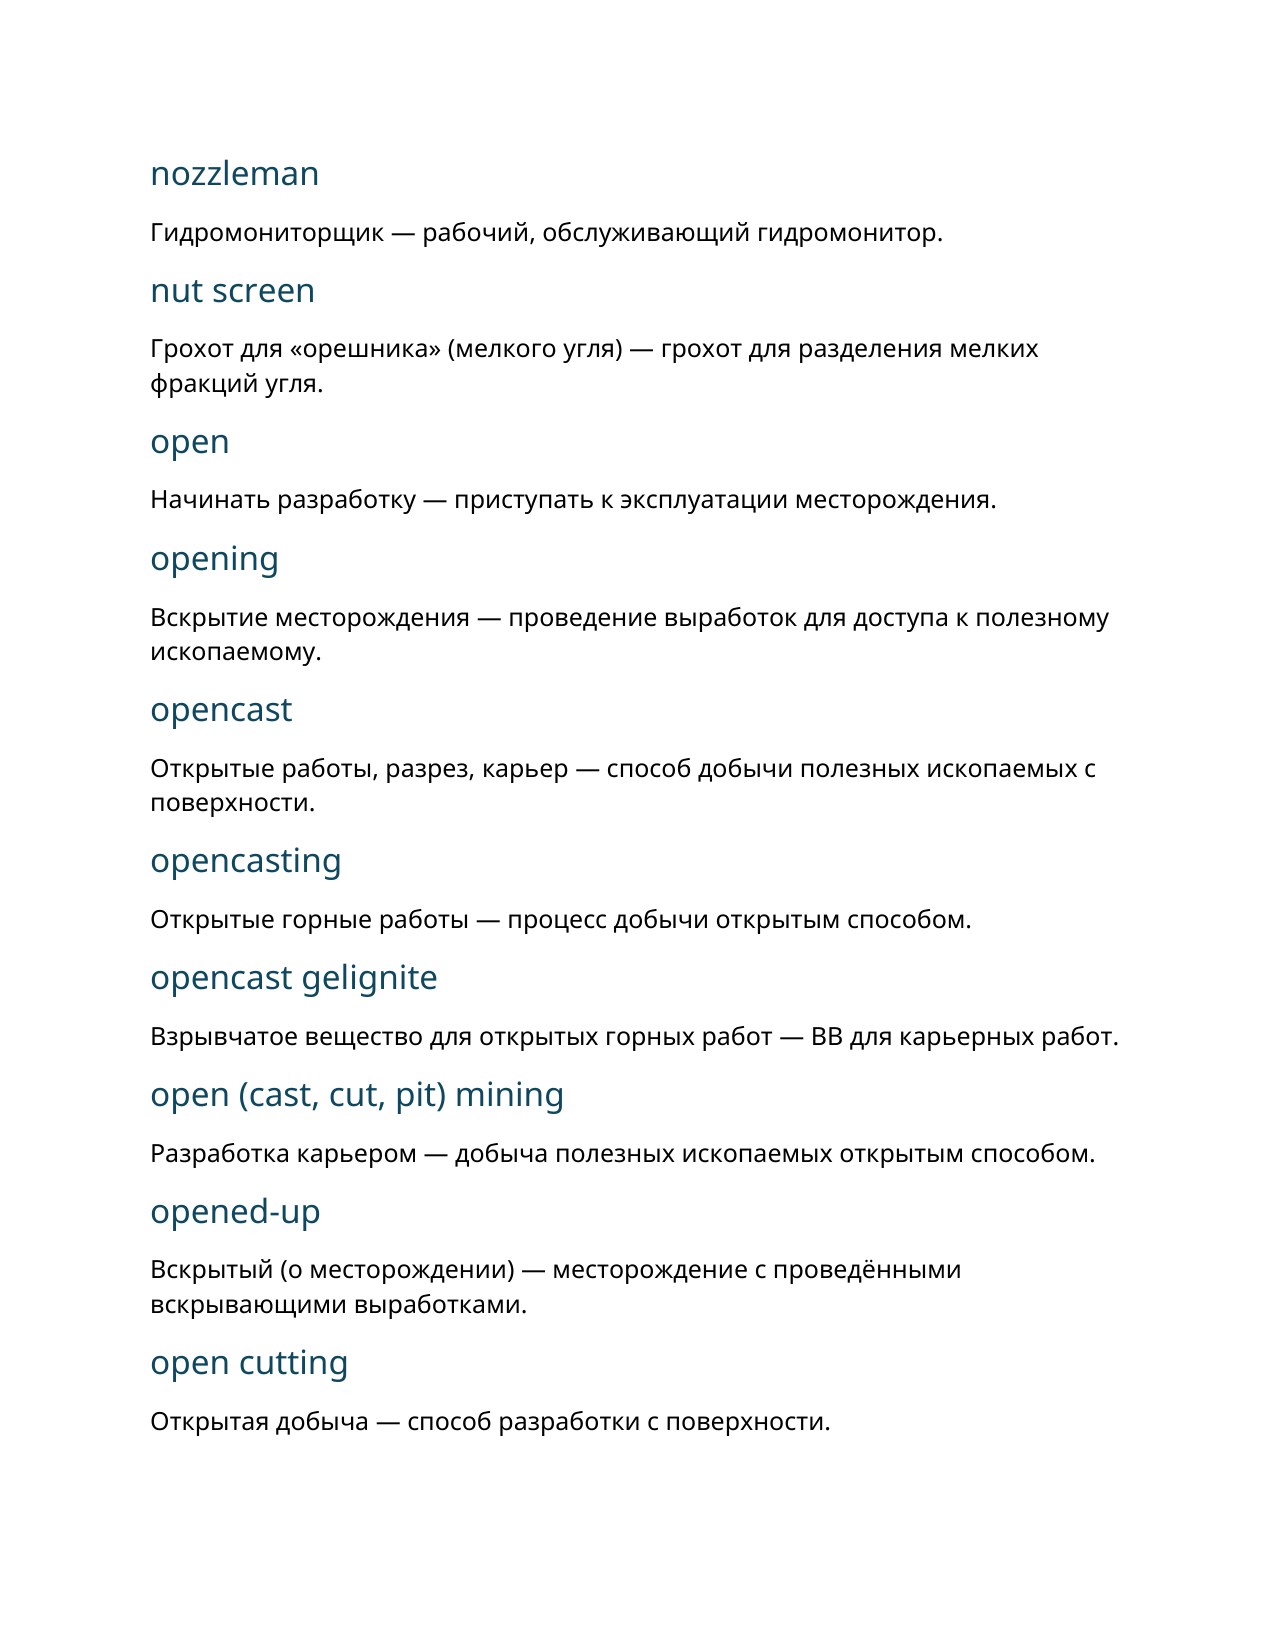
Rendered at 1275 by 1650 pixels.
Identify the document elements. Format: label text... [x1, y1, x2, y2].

subtitle opencasting [150, 837, 1125, 882]
text Открытые работы, разрез, карьер — способ добычи полезных ископаемых с поверхности. [150, 750, 1125, 818]
subtitle open cutting [150, 1339, 1125, 1384]
text Вскрытый (о месторождении) — месторождение с проведёнными вскрывающими выработками. [150, 1252, 1125, 1320]
subtitle open (cast, cut, pit) mining [150, 1071, 1125, 1116]
text Гидромониторщик — рабочий, обслуживающий гидромонитор. [150, 214, 1125, 248]
subtitle nozzleman [150, 150, 1125, 195]
text Открытые горные работы — процесс добычи открытым способом. [150, 901, 1125, 935]
subtitle nut screen [150, 267, 1125, 312]
subtitle open [150, 418, 1125, 463]
text Разработка карьером — добыча полезных ископаемых открытым способом. [150, 1135, 1125, 1169]
subtitle opened-up [150, 1188, 1125, 1233]
text Вскрытие месторождения — проведение выработок для доступа к полезному ископаемому. [150, 599, 1125, 667]
text Взрывчатое вещество для открытых горных работ — ВВ для карьерных работ. [150, 1018, 1125, 1052]
text Грохот для «орешника» (мелкого угля) — грохот для разделения мелких фракций угля. [150, 331, 1125, 399]
subtitle opencast [150, 686, 1125, 731]
subtitle opening [150, 535, 1125, 580]
subtitle opencast gelignite [150, 954, 1125, 999]
text Начинать разработку — приступать к эксплуатации месторождения. [150, 482, 1125, 516]
text Открытая добыча — способ разработки с поверхности. [150, 1403, 1125, 1437]
